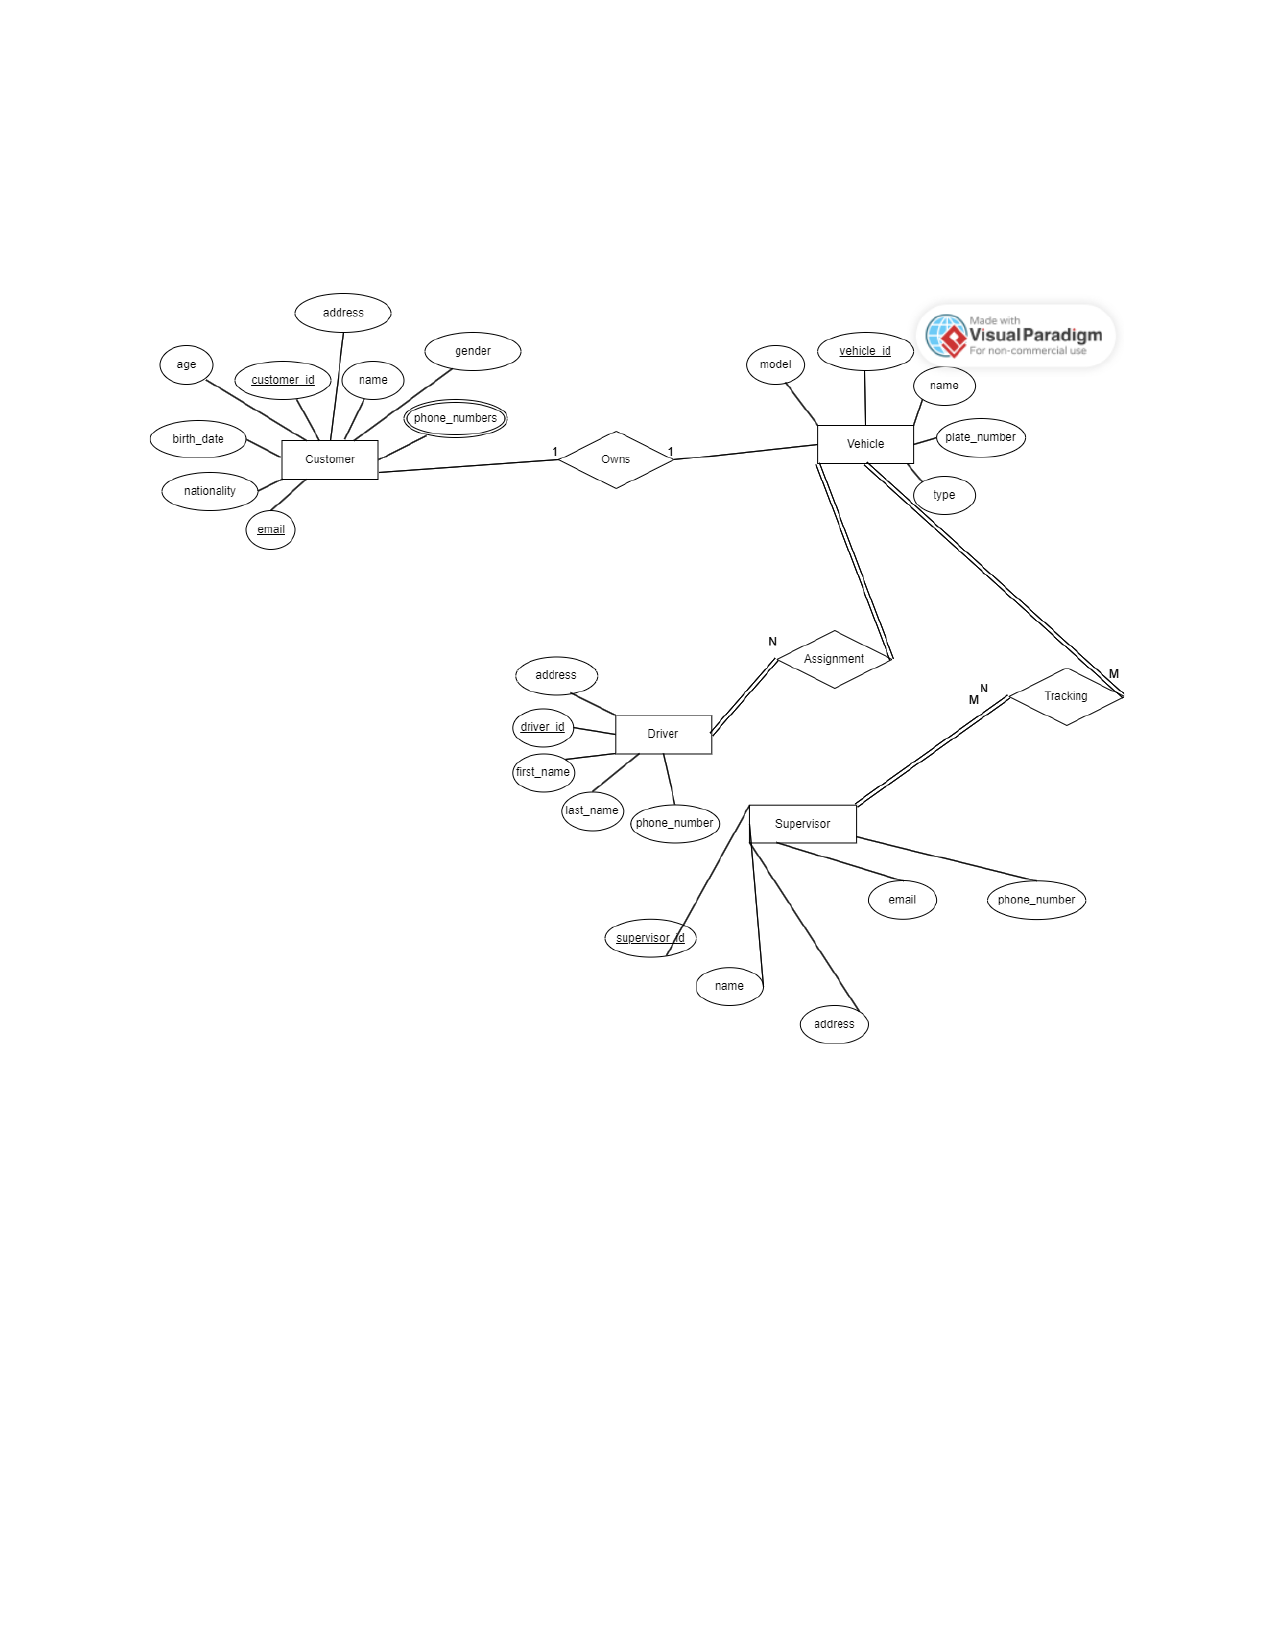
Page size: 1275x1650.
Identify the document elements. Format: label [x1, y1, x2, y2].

picture [149, 293, 1125, 1044]
